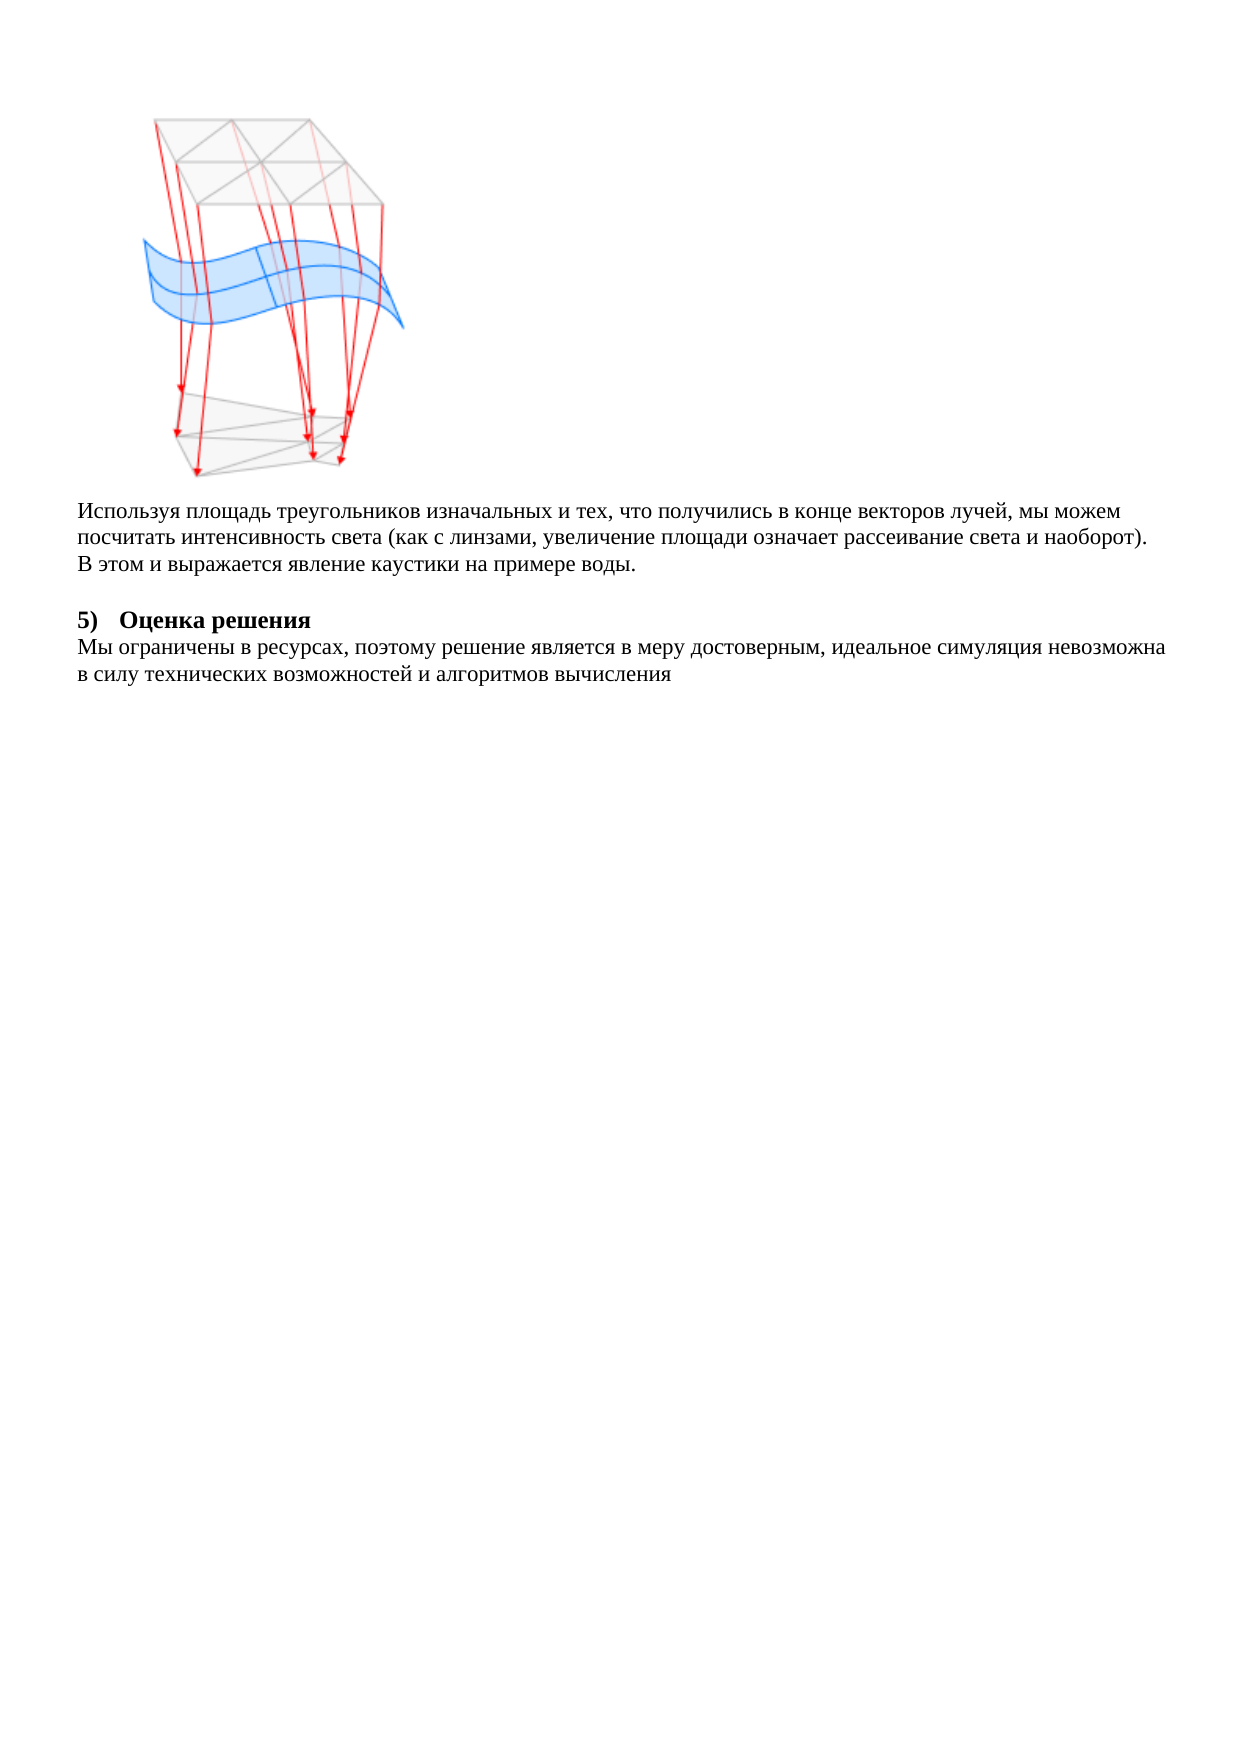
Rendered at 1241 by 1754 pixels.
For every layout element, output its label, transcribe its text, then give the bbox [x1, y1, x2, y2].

text Используя площадь треугольников изначальных и тех, что получились в конце векторов лучей, мы можем посчитать интенсивность света (как с линзами, увеличение площади означает рассеивание света и наоборот). В этом и выражается явление каустики на примере воды. [77, 497, 1169, 576]
picture [82, 81, 411, 497]
list Оценка решения [77, 605, 1169, 633]
text Мы ограничены в ресурсах, поэтому решение является в меру достоверным, идеальное симуляция невозможна в силу технических возможностей и алгоритмов вычисления [77, 633, 1169, 686]
